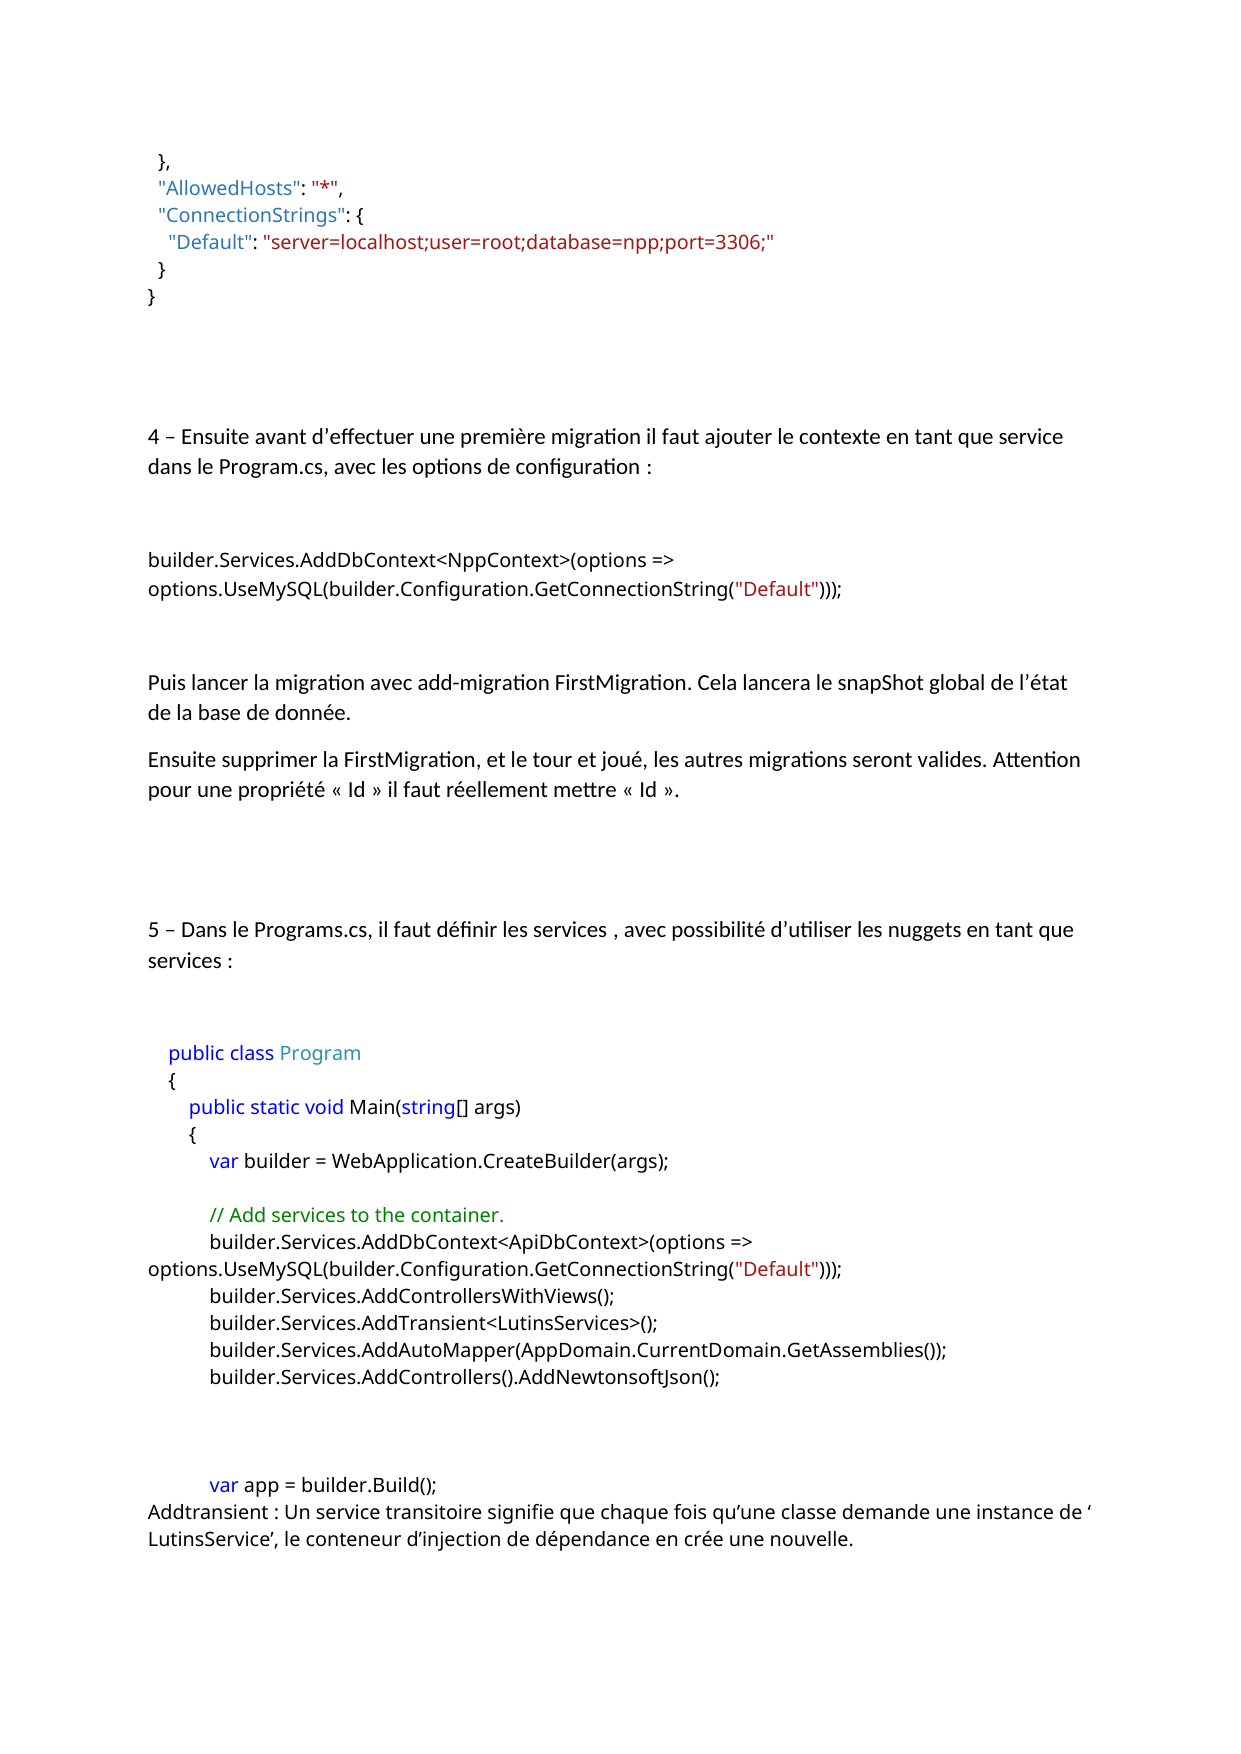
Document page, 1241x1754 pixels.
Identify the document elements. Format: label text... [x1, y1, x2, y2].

text builder.Services.AddControllersWithViews(); [148, 1282, 1093, 1309]
text builder.Services.AddTransient<LutinsServices>(); [148, 1309, 1093, 1336]
text Ensuite supprimer la FirstMigration, et le tour et joué, les autres migrations seront valides. Attention pour une propriété « Id » il faut réellement mettre « Id ». [148, 745, 1093, 803]
text builder.Services.AddAutoMapper(AppDomain.CurrentDomain.GetAssemblies()); [148, 1336, 1093, 1363]
text { [148, 1066, 1093, 1093]
text "ConnectionStrings": { [148, 202, 1093, 228]
text builder.Services.AddDbContext<ApiDbContext>(options => options.UseMySQL(builder.Configuration.GetConnectionString("Default"))); [148, 1228, 1093, 1282]
text { [148, 1120, 1093, 1147]
text Puis lancer la migration avec add-migration FirstMigration. Cela lancera le snapShot global de l’état de la base de donnée. [148, 668, 1093, 726]
text Addtransient : Un service transitoire signifie que chaque fois qu’une classe demande une instance de ‘ LutinsService’, le conteneur d’injection de dépendance en crée une nouvelle. [148, 1498, 1093, 1552]
text var builder = WebApplication.CreateBuilder(args); [148, 1147, 1093, 1174]
text }, [148, 148, 1093, 174]
text } [148, 282, 1093, 309]
text var app = builder.Build(); [148, 1471, 1093, 1498]
text 5 – Dans le Programs.cs, il faut définir les services , avec possibilité d’utiliser les nuggets en tant que services : [148, 916, 1093, 974]
text public class Program [148, 1039, 1093, 1066]
text } [148, 256, 1093, 282]
text "AllowedHosts": "*", [148, 174, 1093, 202]
text "Default": "server=localhost;user=root;database=npp;port=3306;" [148, 228, 1093, 256]
text public static void Main(string[] args) [148, 1093, 1093, 1120]
text // Add services to the container. [148, 1201, 1093, 1228]
text builder.Services.AddControllers().AddNewtonsoftJson(); [148, 1363, 1093, 1390]
text 4 – Ensuite avant d’effectuer une première migration il faut ajouter le contexte en tant que service dans le Program.cs, avec les options de configuration : [148, 422, 1093, 480]
text builder.Services.AddDbContext<NppContext>(options => options.UseMySQL(builder.Configuration.GetConnectionString("Default"))); [148, 546, 1093, 602]
